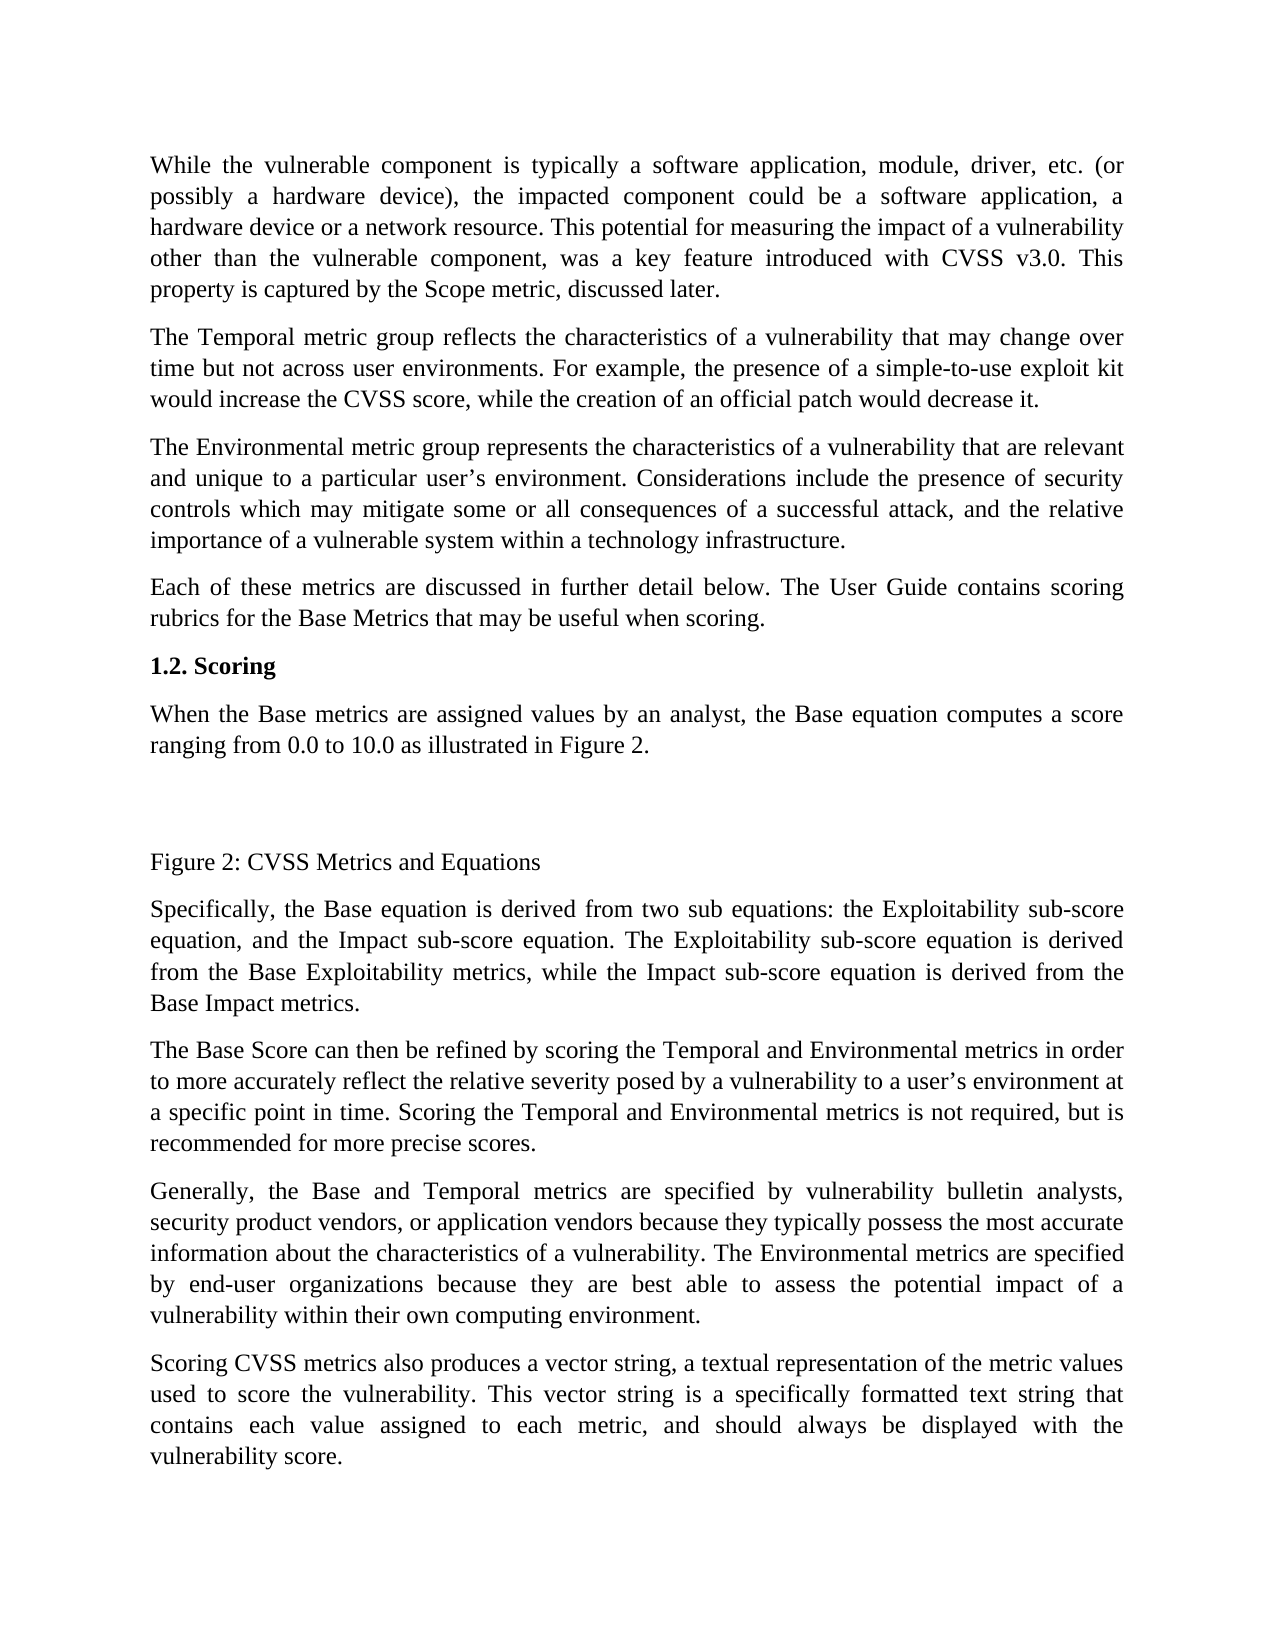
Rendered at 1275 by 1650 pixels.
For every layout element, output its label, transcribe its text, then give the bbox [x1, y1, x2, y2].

text While the vulnerable component is typically a software application, module, driver, etc. (or possibly a hardware device), the impacted component could be a software application, a hardware device or a network resource. This potential for measuring the impact of a vulnerability other than the vulnerable component, was a key feature introduced with CVSS v3.0. This property is captured by the Scope metric, discussed later. [150, 150, 1125, 303]
text The Base Score can then be refined by scoring the Temporal and Environmental metrics in order to more accurately reflect the relative severity posed by a vulnerability to a user’s environment at a specific point in time. Scoring the Temporal and Environmental metrics is not required, but is recommended for more precise scores. [150, 1035, 1125, 1157]
text The Temporal metric group reflects the characteristics of a vulnerability that may change over time but not across user environments. For example, the presence of a simple-to-use exploit kit would increase the CVSS score, while the creation of an official patch would decrease it. [150, 322, 1125, 413]
text 1.2. Scoring [150, 651, 1125, 680]
text The Environmental metric group represents the characteristics of a vulnerability that are relevant and unique to a particular user’s environment. Considerations include the presence of security controls which may mitigate some or all consequences of a successful attack, and the relative importance of a vulnerable system within a technology infrastructure. [150, 432, 1125, 553]
text When the Base metrics are assigned values by an analyst, the Base equation computes a score ranging from 0.0 to 10.0 as illustrated in Figure 2. [150, 699, 1125, 759]
text Scoring CVSS metrics also produces a vector string, a textual representation of the metric values used to score the vulnerability. This vector string is a specifically formatted text string that contains each value assigned to each metric, and should always be displayed with the vulnerability score. [150, 1348, 1125, 1470]
text Generally, the Base and Temporal metrics are specified by vulnerability bulletin analysts, security product vendors, or application vendors because they typically possess the most accurate information about the characteristics of a vulnerability. The Environmental metrics are specified by end-user organizations because they are best able to assess the potential impact of a vulnerability within their own computing environment. [150, 1176, 1125, 1329]
text Each of these metrics are discussed in further detail below. The User Guide contains scoring rubrics for the Base Metrics that may be useful when scoring. [150, 572, 1125, 632]
text Specifically, the Base equation is derived from two sub equations: the Exploitability sub-score equation, and the Impact sub-score equation. The Exploitability sub-score equation is derived from the Base Exploitability metrics, while the Impact sub-score equation is derived from the Base Impact metrics. [150, 894, 1125, 1016]
text Figure 2: CVSS Metrics and Equations [150, 847, 1125, 876]
